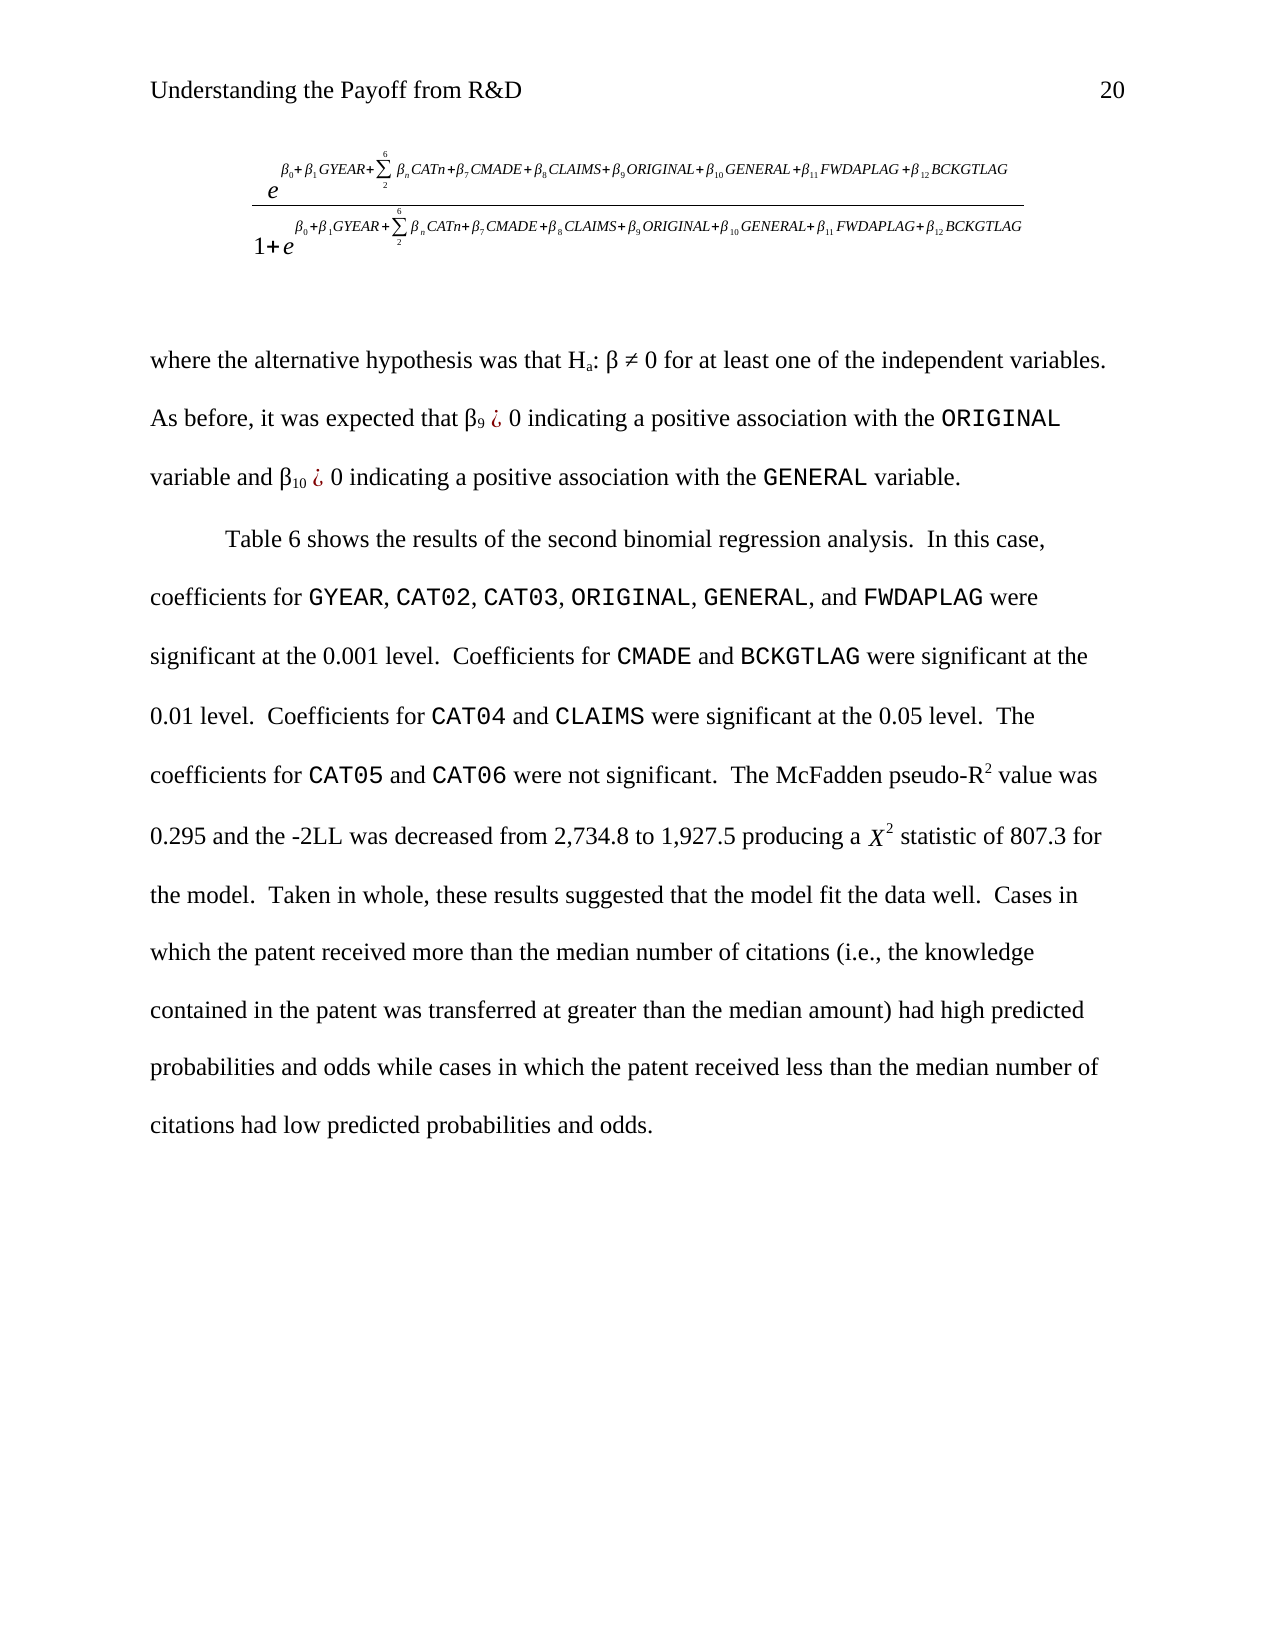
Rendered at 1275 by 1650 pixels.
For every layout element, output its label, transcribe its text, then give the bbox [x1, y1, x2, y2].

text Table 6 shows the results of the second binomial regression analysis. In this case, coefficients for GYEAR, CAT02, CAT03, ORIGINAL, GENERAL, and FWDAPLAG were significant at the 0.001 level. Coefficients for CMADE and BCKGTLAG were significant at the 0.01 level. Coefficients for CAT04 and CLAIMS were significant at the 0.05 level. The coefficients for CAT05 and CAT06 were not significant. The McFadden pseudo-R2 value was 0.295 and the -2LL was decreased from 2,734.8 to 1,927.5 producing a statistic of 807.3 for the model. Taken in whole, these results suggested that the model fit the data well. Cases in which the patent received more than the median number of citations (i.e., the knowledge contained in the patent was transferred at greater than the median amount) had high predicted probabilities and odds while cases in which the patent received less than the median number of citations had low predicted probabilities and odds. [150, 524, 1125, 1138]
text where the alternative hypothesis was that Ha: β ≠ 0 for at least one of the independent variables. As before, it was expected that β9 0 indicating a positive association with the ORIGINAL variable and β10 0 indicating a positive association with the GENERAL variable. [150, 345, 1125, 493]
